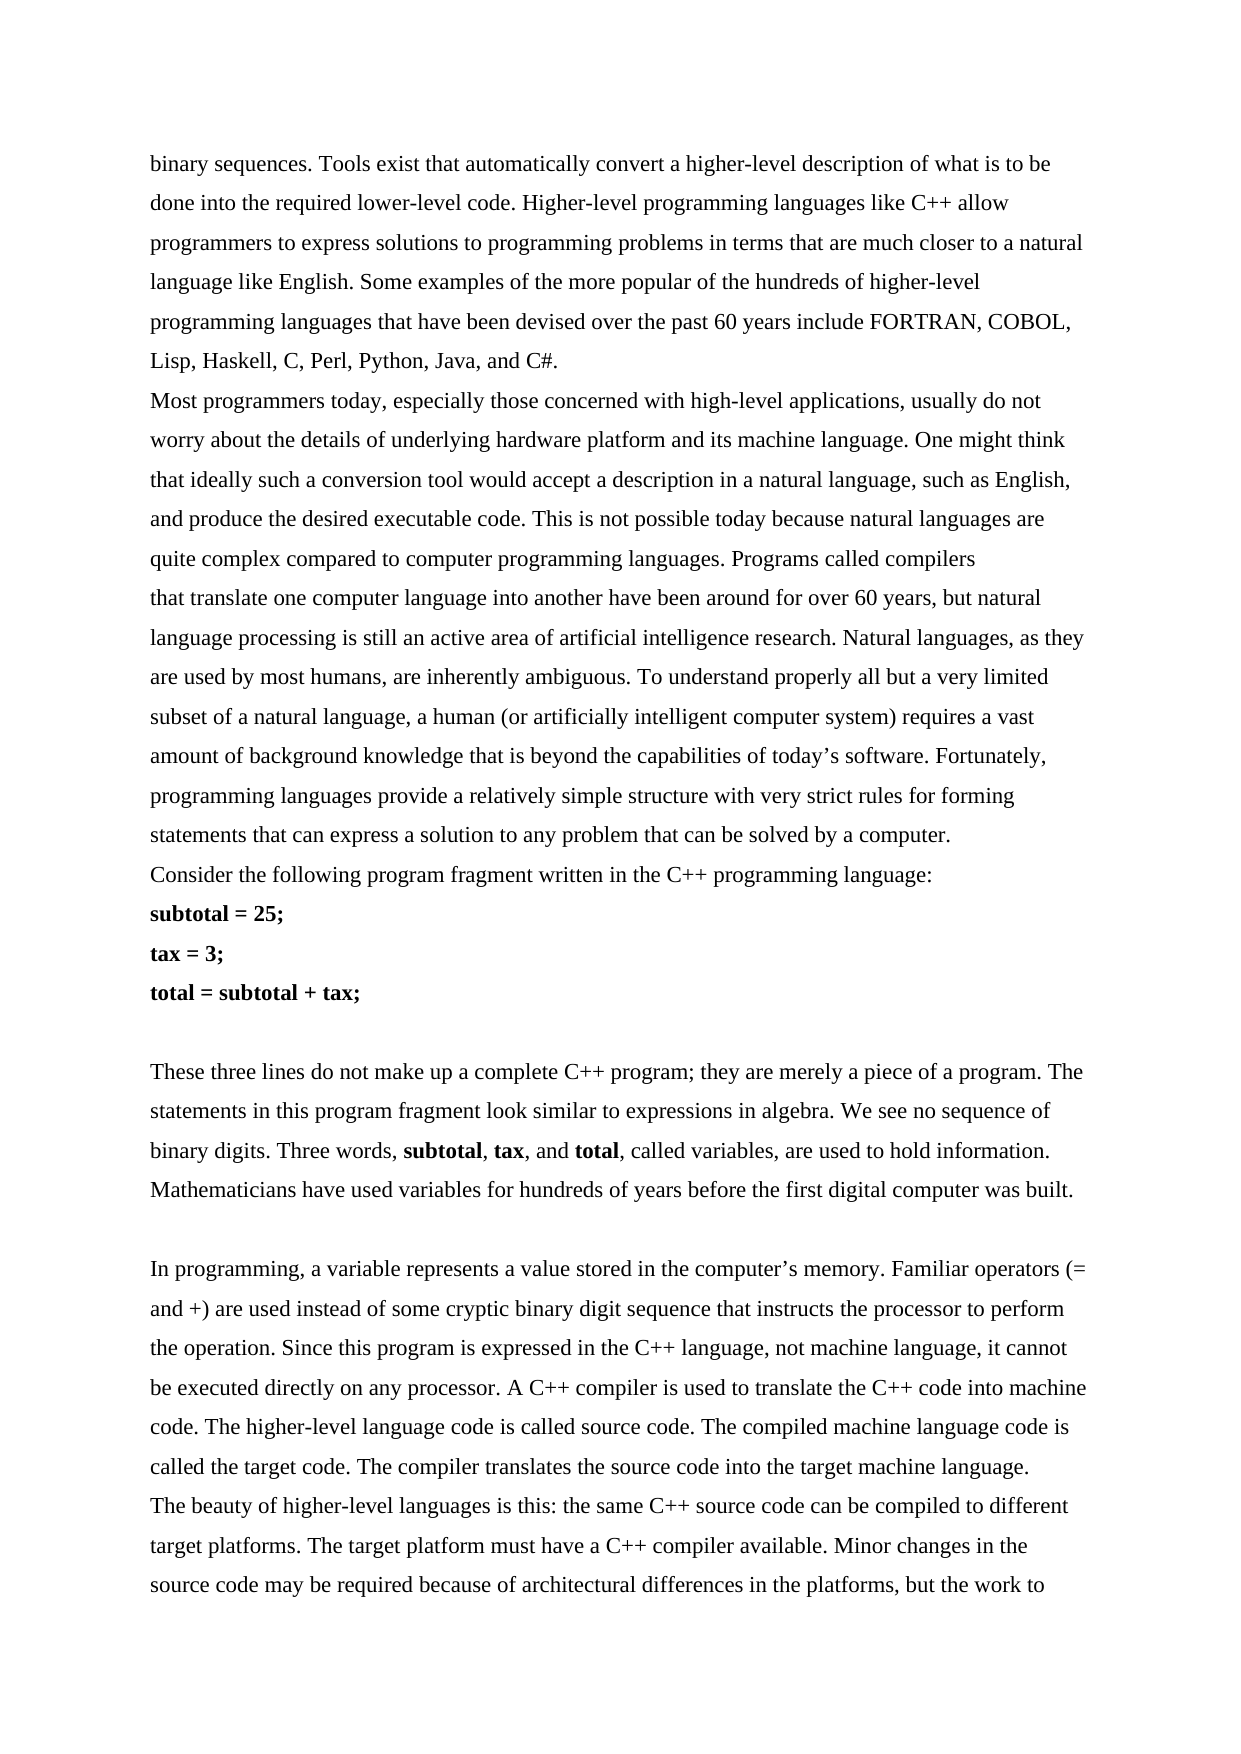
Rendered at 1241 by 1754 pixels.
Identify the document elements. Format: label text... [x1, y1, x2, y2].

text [150, 150, 1090, 374]
text tax = 3; [150, 939, 1090, 966]
text total = subtotal + tax; [150, 979, 1090, 1005]
text Most programmers today, especially those concerned with high-level applications, usually do not worry about the details of underlying hardware platform and its machine language. One might think that ideally such a conversion tool would accept a description in a natural language, such as English, and produce the desired executable code. This is not possible today because natural languages are quite complex compared to computer programming languages. Programs called compilers [150, 387, 1090, 571]
text that translate one computer language into another have been around for over 60 years, but natural language processing is still an active area of artificial intelligence research. Natural languages, as they are used by most humans, are inherently ambiguous. To understand properly all but a very limited subset of a natural language, a human (or artificially intelligent computer system) requires a vast amount of background knowledge that is beyond the capabilities of today’s software. Fortunately, programming languages provide a relatively simple structure with very strict rules for forming statements that can express a solution to any problem that can be solved by a computer. [150, 584, 1090, 847]
text subtotal = 25; [150, 900, 1090, 926]
text Consider the following program fragment written in the C++ programming language: [150, 861, 1090, 887]
text In programming, a variable represents a value stored in the computer’s memory. Familiar operators (= and +) are used instead of some cryptic binary digit sequence that instructs the processor to perform the operation. Since this program is expressed in the C++ language, not machine language, it cannot be executed directly on any processor. A C++ compiler is used to translate the C++ code into machine code. The higher-level language code is called source code. The compiled machine language code is called the target code. The compiler translates the source code into the target machine language. [150, 1255, 1090, 1479]
text These three lines do not make up a complete C++ program; they are merely a piece of a program. The statements in this program fragment look similar to expressions in algebra. We see no sequence of binary digits. Three words, subtotal, tax, and total, called variables, are used to hold information. [150, 1058, 1090, 1163]
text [150, 1492, 1090, 1598]
text Mathematicians have used variables for hundreds of years before the first digital computer was built. [150, 1176, 1090, 1203]
